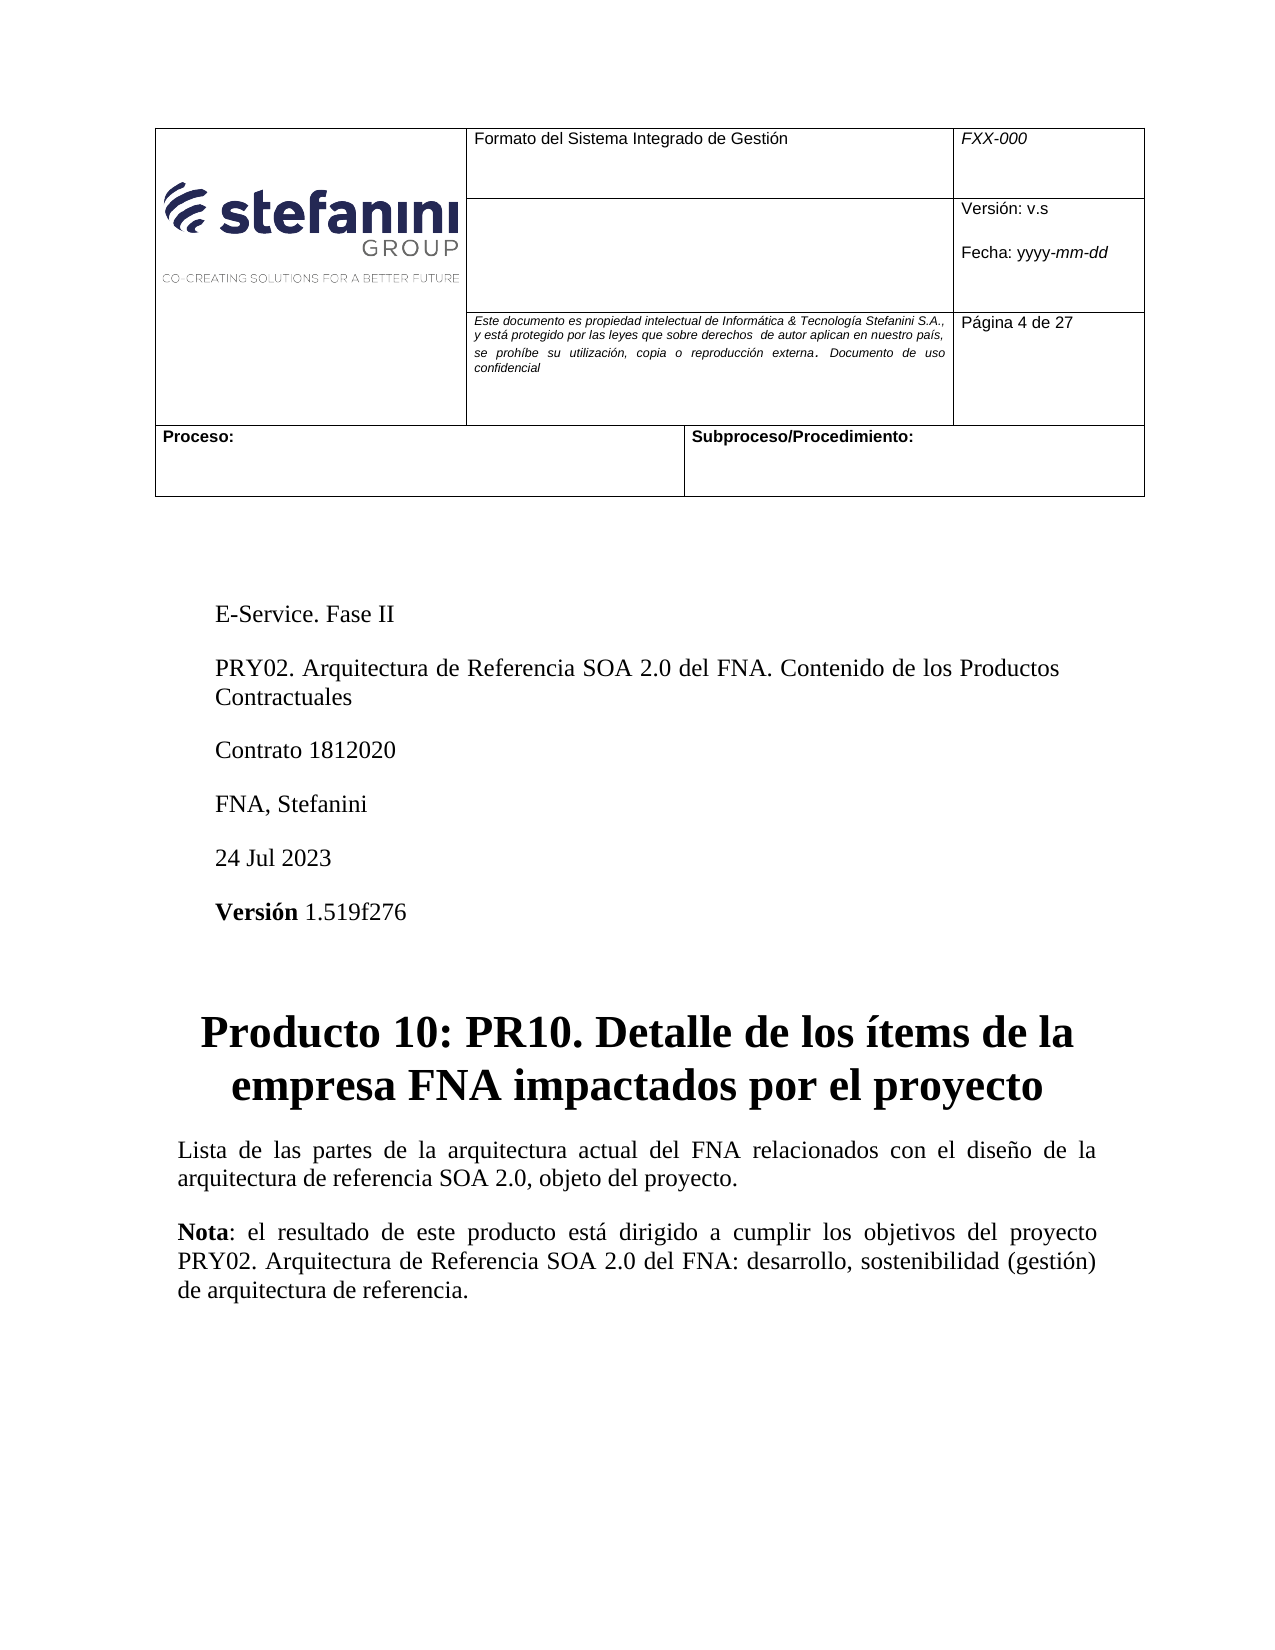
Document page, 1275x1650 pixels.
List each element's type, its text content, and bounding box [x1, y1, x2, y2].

text Versión 1.519f276 [215, 897, 1060, 926]
text Lista de las partes de la arquitectura actual del FNA relacionados con el diseño de la arquitectura de referencia SOA 2.0, objeto del proyecto. [177, 1135, 1098, 1192]
text Contrato 1812020 [215, 736, 1060, 764]
subtitle Producto 10: PR10. Detalle de los ítems de la empresa FNA impactados por el proyecto [177, 1004, 1098, 1110]
text 24 Jul 2023 [215, 843, 1060, 872]
text E-Service. Fase II [215, 599, 1060, 628]
text Nota: el resultado de este producto está dirigido a cumplir los objetivos del proyecto PRY02. Arquitectura de Referencia SOA 2.0 del FNA: desarrollo, sostenibilidad (gestión) de arquitectura de referencia. [177, 1217, 1098, 1303]
text FNA, Stefanini [215, 789, 1060, 818]
text PRY02. Arquitectura de Referencia SOA 2.0 del FNA. Contenido de los Productos Contractuales [215, 653, 1060, 711]
picture [162, 182, 460, 286]
